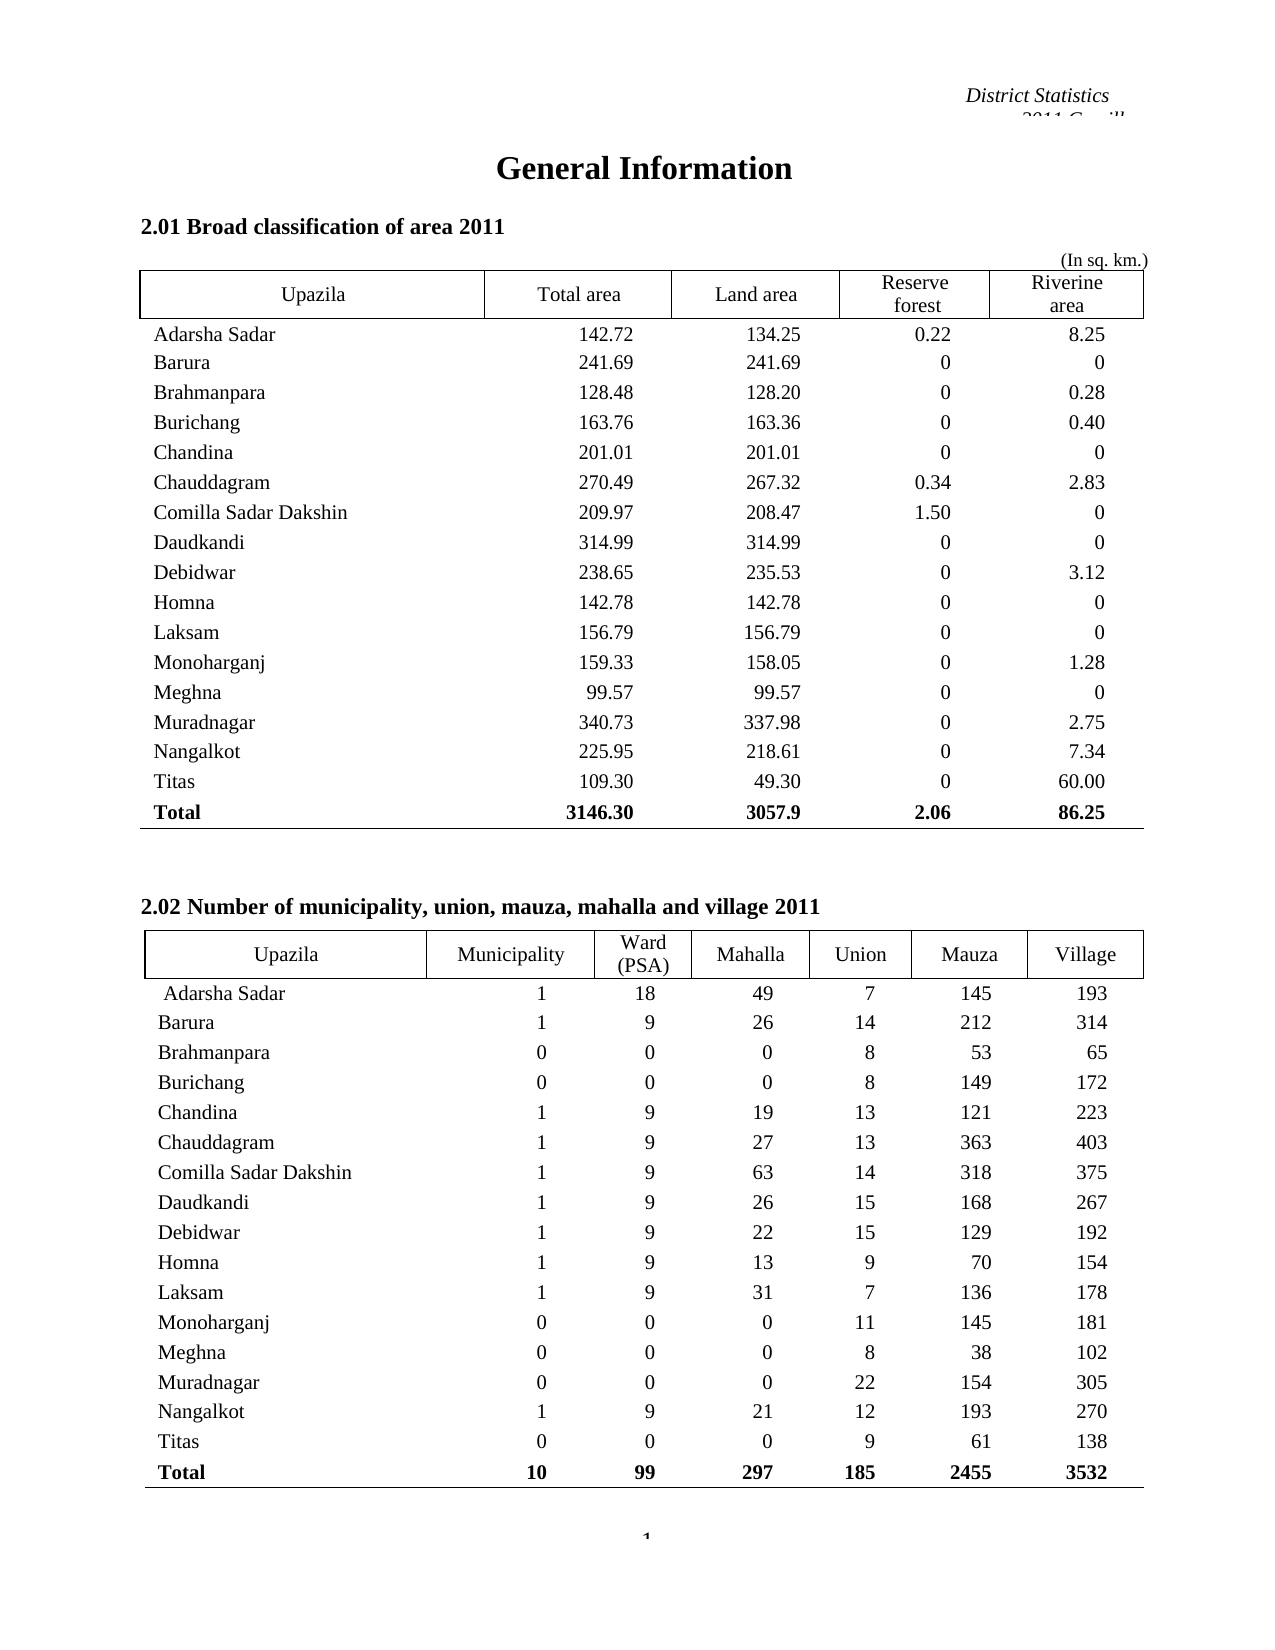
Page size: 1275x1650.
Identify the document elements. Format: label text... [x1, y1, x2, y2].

table_cell 0 [426, 1427, 595, 1457]
table_cell 0 [840, 378, 990, 408]
table_cell 70 [911, 1247, 1028, 1277]
table_cell 192 [1028, 1218, 1144, 1247]
table_cell 134.25 [672, 319, 839, 348]
table_cell 158.05 [672, 647, 839, 677]
table_cell 102 [1028, 1337, 1144, 1367]
table_cell 109.30 [485, 767, 672, 797]
table_cell 11 [809, 1307, 911, 1337]
table_cell 15 [809, 1218, 911, 1247]
table_cell 193 [911, 1397, 1028, 1427]
table_cell 0 [595, 1038, 692, 1067]
table_cell 0 [840, 707, 990, 737]
table_cell 363 [911, 1128, 1028, 1157]
table_cell 0.34 [840, 468, 990, 497]
table_cell 13 [809, 1098, 911, 1127]
table_cell 2455 [911, 1457, 1028, 1487]
table_cell 8 [809, 1068, 911, 1097]
table_cell 7 [809, 1277, 911, 1307]
table_cell Muradnagar [145, 1367, 426, 1397]
table_cell 212 [911, 1008, 1028, 1038]
table_cell 129 [911, 1218, 1028, 1247]
table_cell Homna [140, 588, 485, 617]
table_cell 14 [809, 1158, 911, 1187]
table_cell 0 [595, 1337, 692, 1367]
table_cell 9 [595, 1098, 692, 1127]
table_cell Muradnagar [140, 707, 485, 737]
table_cell 38 [911, 1337, 1028, 1367]
table_cell 0 [840, 558, 990, 587]
table_cell 154 [1028, 1247, 1144, 1277]
table_cell 12 [809, 1397, 911, 1427]
table_cell 305 [1028, 1367, 1144, 1397]
subtitle General Information [189, 148, 1100, 187]
table_cell 1.28 [990, 647, 1144, 677]
table_header Total area [485, 271, 671, 318]
table_cell 136 [911, 1277, 1028, 1307]
table_cell 0 [990, 617, 1144, 647]
table_cell Meghna [145, 1337, 426, 1367]
table_cell 53 [911, 1038, 1028, 1067]
table_cell 9 [595, 1247, 692, 1277]
table_cell 1 [426, 1277, 595, 1307]
table_cell 1 [426, 1158, 595, 1187]
table_cell 0 [990, 588, 1144, 617]
table_cell Adarsha Sadar [140, 319, 485, 348]
table_cell 2.06 [840, 797, 990, 827]
table_cell 0.40 [990, 408, 1144, 437]
table_cell 9 [595, 1008, 692, 1038]
table_cell Barura [140, 348, 485, 378]
table_cell 0 [692, 1068, 809, 1097]
table_cell 156.79 [485, 617, 672, 647]
table_cell 270 [1028, 1397, 1144, 1427]
table_cell 7 [809, 979, 911, 1008]
table_cell 26 [692, 1008, 809, 1038]
table_cell 9 [809, 1247, 911, 1277]
table_cell 86.25 [990, 797, 1144, 827]
table_cell 318 [911, 1158, 1028, 1187]
table_cell 99.57 [485, 677, 672, 707]
table_cell Homna [145, 1247, 426, 1277]
table_cell 0 [840, 348, 990, 378]
table_cell 238.65 [485, 558, 672, 587]
table_cell Chandina [145, 1098, 426, 1127]
table_cell 9 [809, 1427, 911, 1457]
table_cell 0 [840, 767, 990, 797]
table_cell 1 [426, 1188, 595, 1217]
table_header Municipality [427, 931, 594, 978]
table_header Ward (PSA) [595, 931, 691, 978]
table_header Union [810, 931, 911, 978]
table_cell 31 [692, 1277, 809, 1307]
table_cell 1 [426, 1397, 595, 1427]
table_cell 149 [911, 1068, 1028, 1097]
table_cell Daudkandi [145, 1188, 426, 1217]
table_cell 0 [595, 1307, 692, 1337]
table_cell Burichang [145, 1068, 426, 1097]
table_cell 0 [990, 438, 1144, 467]
table_cell 0 [840, 617, 990, 647]
table_cell 0 [595, 1068, 692, 1097]
table_cell 99 [595, 1457, 692, 1487]
table_cell 297 [692, 1457, 809, 1487]
table_cell 26 [692, 1188, 809, 1217]
table_cell Nangalkot [145, 1397, 426, 1427]
table_cell 0.22 [840, 319, 990, 348]
table_cell 270.49 [485, 468, 672, 497]
table_cell 0 [692, 1427, 809, 1457]
table_cell 159.33 [485, 647, 672, 677]
table_cell 27 [692, 1128, 809, 1157]
table_cell 178 [1028, 1277, 1144, 1307]
table_cell 138 [1028, 1427, 1144, 1457]
table_cell Total [145, 1457, 426, 1487]
table_cell Titas [145, 1427, 426, 1457]
table_cell 49.30 [672, 767, 839, 797]
table_cell 145 [911, 979, 1028, 1008]
table_cell Total [140, 797, 485, 827]
table_cell 99.57 [672, 677, 839, 707]
table_cell 0 [426, 1337, 595, 1367]
table_cell 208.47 [672, 498, 839, 527]
table_cell 0 [840, 737, 990, 767]
table_cell 163.36 [672, 408, 839, 437]
table_cell 0 [595, 1427, 692, 1457]
table_cell 145 [911, 1307, 1028, 1337]
table_cell 63 [692, 1158, 809, 1187]
table_header Upazila [146, 931, 426, 978]
table_cell 0 [426, 1307, 595, 1337]
table_header Land area [672, 271, 839, 318]
table_cell 1 [426, 979, 595, 1008]
table_cell 163.76 [485, 408, 672, 437]
table_cell Brahmanpara [145, 1038, 426, 1067]
table_cell Chandina [140, 438, 485, 467]
table_cell Laksam [140, 617, 485, 647]
table_cell 14 [809, 1008, 911, 1038]
table_cell 65 [1028, 1038, 1144, 1067]
table_cell Chauddagram [140, 468, 485, 497]
table_cell 0 [692, 1307, 809, 1337]
table_cell 3057.9 [672, 797, 839, 827]
table_cell 142.72 [485, 319, 672, 348]
table_cell 0 [595, 1367, 692, 1397]
table_cell 9 [595, 1277, 692, 1307]
table_cell 0 [840, 588, 990, 617]
table_cell 8 [809, 1337, 911, 1367]
table_cell 60.00 [990, 767, 1144, 797]
table_cell 7.34 [990, 737, 1144, 767]
table_header Reserve forest [840, 271, 989, 318]
table_cell 8.25 [990, 319, 1144, 348]
table_cell 403 [1028, 1128, 1144, 1157]
table_cell 218.61 [672, 737, 839, 767]
table_cell 2.83 [990, 468, 1144, 497]
table_cell 1 [426, 1247, 595, 1277]
table_cell 0 [840, 677, 990, 707]
table_cell 172 [1028, 1068, 1144, 1097]
table_cell 8 [809, 1038, 911, 1067]
table_cell 18 [595, 979, 692, 1008]
table_cell 49 [692, 979, 809, 1008]
list Number of municipality, union, mauza, mahalla and village 2011 [141, 893, 1202, 919]
table_cell 241.69 [672, 348, 839, 378]
table_cell 21 [692, 1397, 809, 1427]
table_cell Barura [145, 1008, 426, 1038]
table_cell 61 [911, 1427, 1028, 1457]
table_cell 3532 [1028, 1457, 1144, 1487]
table_cell 3146.30 [485, 797, 672, 827]
table_header Upazila [141, 271, 484, 318]
table_cell 0 [840, 647, 990, 677]
table_cell 375 [1028, 1158, 1144, 1187]
table_cell 0 [426, 1068, 595, 1097]
table_cell 337.98 [672, 707, 839, 737]
table_cell 3.12 [990, 558, 1144, 587]
table_cell 1 [426, 1128, 595, 1157]
table_cell 201.01 [672, 438, 839, 467]
table_cell 0 [990, 498, 1144, 527]
table_cell 128.48 [485, 378, 672, 408]
table_cell 15 [809, 1188, 911, 1217]
table_cell 181 [1028, 1307, 1144, 1337]
table_cell 2.75 [990, 707, 1144, 737]
table_header Village [1028, 931, 1143, 978]
table_cell 142.78 [672, 588, 839, 617]
table_header Riverine area [990, 271, 1143, 318]
table_cell 1 [426, 1008, 595, 1038]
table_cell 0 [990, 677, 1144, 707]
table_cell 314.99 [485, 528, 672, 557]
table_cell Chauddagram [145, 1128, 426, 1157]
table_cell Daudkandi [140, 528, 485, 557]
table_cell Adarsha Sadar [145, 979, 426, 1008]
table_cell 193 [1028, 979, 1144, 1008]
table_cell 0 [840, 528, 990, 557]
table_cell Monoharganj [145, 1307, 426, 1337]
table_cell 0 [840, 438, 990, 467]
table_header Mahalla [692, 931, 809, 978]
table_cell Meghna [140, 677, 485, 707]
table_cell 142.78 [485, 588, 672, 617]
table_cell 0 [692, 1038, 809, 1067]
table_cell 19 [692, 1098, 809, 1127]
table_cell 9 [595, 1218, 692, 1247]
table_cell Comilla Sadar Dakshin [145, 1158, 426, 1187]
table_cell Burichang [140, 408, 485, 437]
table_cell Brahmanpara [140, 378, 485, 408]
table_cell 168 [911, 1188, 1028, 1217]
table_cell 340.73 [485, 707, 672, 737]
table_cell 314.99 [672, 528, 839, 557]
table_cell 314 [1028, 1008, 1144, 1038]
table_cell 22 [809, 1367, 911, 1397]
table_cell 0 [990, 348, 1144, 378]
table_cell 22 [692, 1218, 809, 1247]
table_cell 9 [595, 1188, 692, 1217]
table_cell 9 [595, 1158, 692, 1187]
table_cell Nangalkot [140, 737, 485, 767]
table_cell Titas [140, 767, 485, 797]
table_cell 225.95 [485, 737, 672, 767]
table_cell 0.28 [990, 378, 1144, 408]
table_cell 0 [692, 1367, 809, 1397]
table_cell 10 [426, 1457, 595, 1487]
table_cell Comilla Sadar Dakshin [140, 498, 485, 527]
table_cell 1 [426, 1098, 595, 1127]
table_cell Laksam [145, 1277, 426, 1307]
table_cell 156.79 [672, 617, 839, 647]
table_cell 0 [426, 1367, 595, 1397]
table_cell 121 [911, 1098, 1028, 1127]
table_cell Monoharganj [140, 647, 485, 677]
table_cell 201.01 [485, 438, 672, 467]
table_cell 0 [990, 528, 1144, 557]
table_cell 0 [840, 408, 990, 437]
table_cell 223 [1028, 1098, 1144, 1127]
table_cell 128.20 [672, 378, 839, 408]
table_cell 9 [595, 1128, 692, 1157]
table_cell 13 [809, 1128, 911, 1157]
table_cell 0 [426, 1038, 595, 1067]
table_cell 209.97 [485, 498, 672, 527]
table_cell 267 [1028, 1188, 1144, 1217]
table_cell 185 [809, 1457, 911, 1487]
table_cell 0 [692, 1337, 809, 1367]
list Broad classification of area 2011 [141, 213, 509, 239]
table_cell 13 [692, 1247, 809, 1277]
table_header Mauza [912, 931, 1027, 978]
table_cell 9 [595, 1397, 692, 1427]
table_cell 235.53 [672, 558, 839, 587]
table_cell 267.32 [672, 468, 839, 497]
table_cell 154 [911, 1367, 1028, 1397]
table_cell 1.50 [840, 498, 990, 527]
table_cell Debidwar [140, 558, 485, 587]
table_cell Debidwar [145, 1218, 426, 1247]
table_cell 241.69 [485, 348, 672, 378]
table_cell 1 [426, 1218, 595, 1247]
text (In sq. km.) [1061, 248, 1202, 270]
